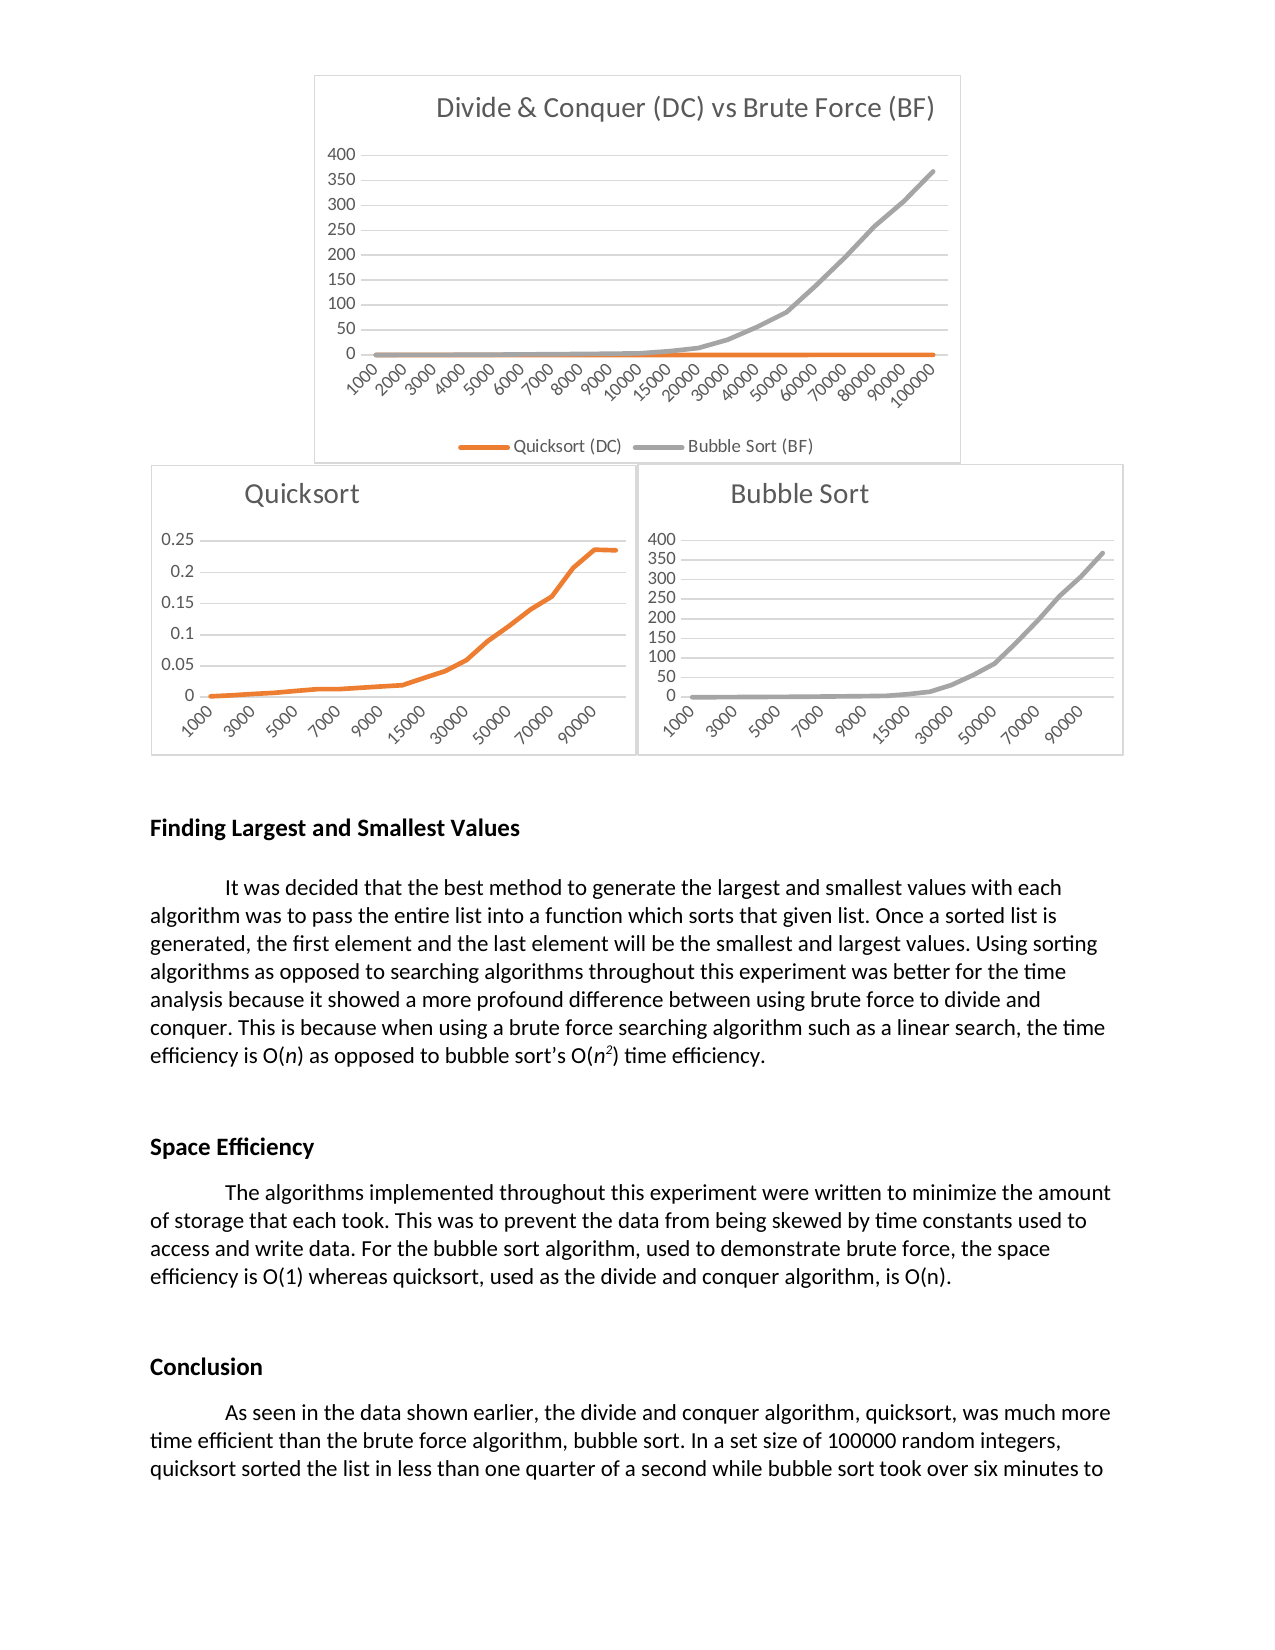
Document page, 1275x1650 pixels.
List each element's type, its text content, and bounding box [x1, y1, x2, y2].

text Finding Largest and Smallest Values [150, 812, 1125, 843]
text The algorithms implemented throughout this experiment were written to minimize the amount of storage that each took. This was to prevent the data from being skewed by time constants used to access and write data. For the bubble sort algorithm, used to demonstrate brute force, the space efficiency is O(1) whereas quicksort, used as the divide and conquer algorithm, is O(n). [150, 1178, 1125, 1290]
text Conclusion [150, 1351, 1125, 1382]
text Space Efficiency [150, 1131, 1125, 1161]
text It was decided that the best method to generate the largest and smallest values with each algorithm was to pass the entire list into a function which sorts that given list. Once a sorted list is generated, the first element and the last element will be the smallest and largest values. Using sorting algorithms as opposed to searching algorithms throughout this experiment was better for the time analysis because it showed a more profound difference between using brute force to divide and conquer. This is because when using a brute force searching algorithm such as a linear search, the time efficiency is O(n) as opposed to bubble sort’s O(n2) time efficiency. [150, 873, 1125, 1069]
